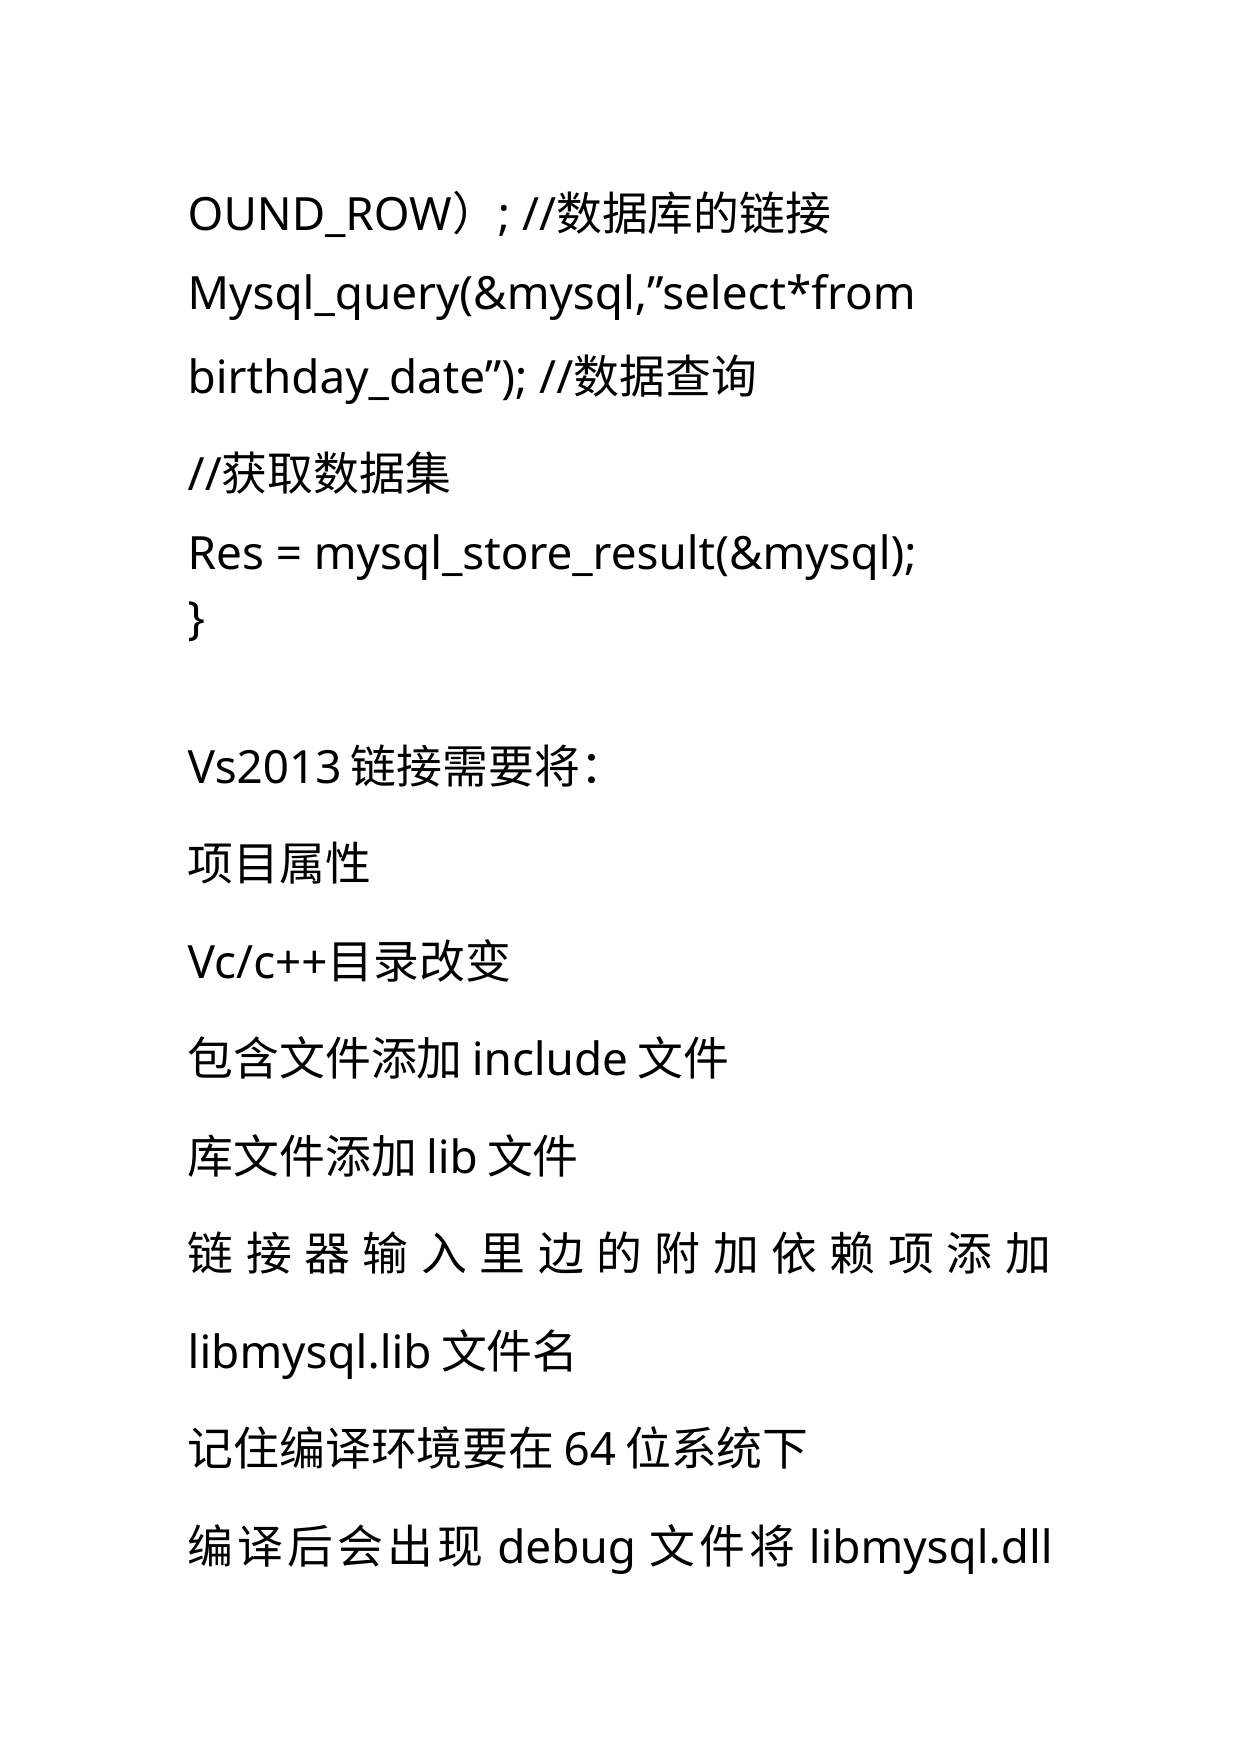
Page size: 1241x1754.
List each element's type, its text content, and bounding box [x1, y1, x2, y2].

text Vc/c++目录改变 [187, 909, 1053, 1007]
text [187, 162, 1053, 259]
text 链接器输入里边的附加依赖项添加libmysql.lib文件名 [187, 1202, 1053, 1397]
text 记住编译环境要在64位系统下 [187, 1397, 1053, 1494]
text 库文件添加lib文件 [187, 1104, 1053, 1202]
text Mysql_query(&mysql,”select*from birthday_date”); //数据查询 [187, 259, 1053, 422]
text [187, 1494, 1053, 1592]
text 包含文件添加include文件 [187, 1007, 1053, 1104]
text Res = mysql_store_result(&mysql); [187, 519, 1053, 584]
text 项目属性 [187, 812, 1053, 909]
text } [187, 584, 1053, 649]
text //获取数据集 [187, 422, 1053, 519]
text Vs2013链接需要将： [187, 714, 1053, 812]
